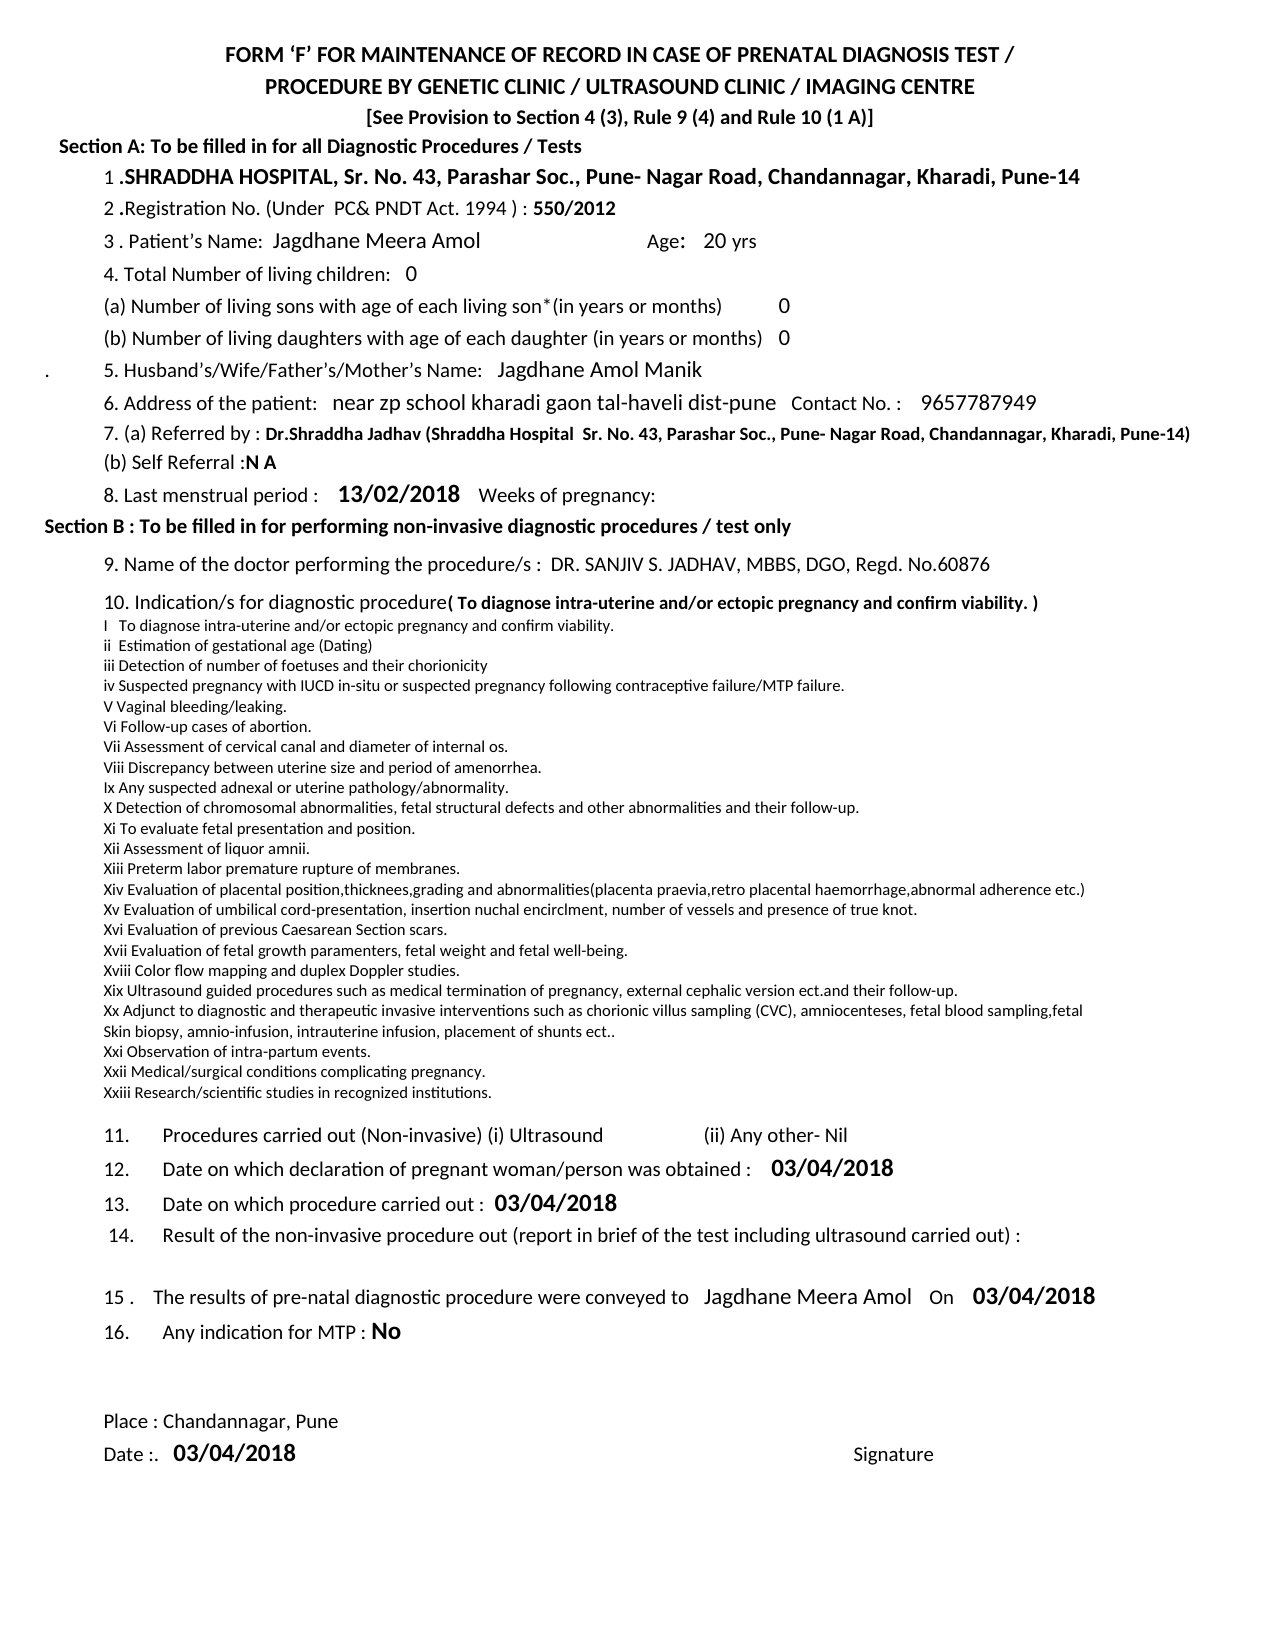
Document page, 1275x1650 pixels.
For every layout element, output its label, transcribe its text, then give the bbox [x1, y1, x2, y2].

text [See Provision to Section 4 (3), Rule 9 (4) and Rule 10 (1 A)] [44, 104, 1196, 129]
text X Detection of chromosomal abnormalities, fetal structural defects and other abnormalities and their follow-up. [0, 798, 1196, 818]
text Vi Follow-up cases of abortion. [0, 716, 1196, 737]
text Place : Chandannagar, Pune [0, 1408, 1275, 1434]
text Xv Evaluation of umbilical cord-presentation, insertion nuchal encirclment, number of vessels and presence of true knot. [0, 899, 1275, 919]
text 12. Date on which declaration of pregnant woman/person was obtained : [0, 1152, 1275, 1182]
text Section B : To be filled in for performing non-invasive diagnostic procedures / test only [44, 513, 1255, 538]
text Xix Ultrasound guided procedures such as medical termination of pregnancy, external cephalic version ect.and their follow-up. [0, 980, 1275, 1001]
text Date :. Signature [0, 1438, 1275, 1468]
text V Vaginal bleeding/leaking. [0, 696, 1196, 716]
text 1 .SHRADDHA HOSPITAL, Sr. No. 43, Parashar Soc., Pune- Nagar Road, Chandannagar, Kharadi, Pune-14 [44, 162, 1196, 191]
text 3 . Patient’s Name: Age: yrs [44, 224, 1166, 254]
text Xxiii Research/scientific studies in recognized institutions. [0, 1082, 1275, 1102]
text Xvii Evaluation of fetal growth paramenters, fetal weight and fetal well-being. [0, 940, 1275, 960]
text 6. Address of the patient: Contact No. : [103, 388, 1255, 416]
text 9. Name of the doctor performing the procedure/s : DR. SANJIV S. JADHAV, MBBS, DGO, Regd. No.60876 [0, 551, 1255, 577]
text PROCEDURE BY GENETIC CLINIC / ULTRASOUND CLINIC / IMAGING CENTRE [44, 72, 1196, 100]
text Xxi Observation of intra-partum events. [103, 1041, 1275, 1062]
text Xiv Evaluation of placental position,thicknees,grading and abnormalities(placenta praevia,retro placental haemorrhage,abnormal adherence etc.) [0, 879, 1275, 899]
text iii Detection of number of foetuses and their chorionicity [0, 655, 1196, 676]
text Xx Adjunct to diagnostic and therapeutic invasive interventions such as chorionic villus sampling (CVC), amniocenteses, fetal blood sampling,fetal [0, 1001, 1275, 1021]
text 7. (a) Referred by : Dr.Shraddha Jadhav (Shraddha Hospital Sr. No. 43, Parashar Soc., Pune- Nagar Road, Chandannagar, Kharadi, Pune-14) [44, 420, 1255, 445]
text . 5. Husband’s/Wife/Father’s/Mother’s Name: [44, 355, 1255, 383]
text Vii Assessment of cervical canal and diameter of internal os. [0, 737, 1196, 757]
text Skin biopsy, amnio-infusion, intrauterine infusion, placement of shunts ect.. [0, 1021, 1275, 1041]
text ii Estimation of gestational age (Dating) [0, 635, 1196, 655]
text 8. Last menstrual period : Weeks of pregnancy: [44, 478, 1255, 509]
text Xi To evaluate fetal presentation and position. [0, 818, 1196, 838]
text (b) Number of living daughters with age of each daughter (in years or months) [44, 323, 1255, 351]
text 11. Procedures carried out (Non-invasive) (i) Ultrasound (ii) Any other- Nil [0, 1123, 1275, 1148]
text 4. Total Number of living children: [44, 259, 1196, 287]
text I To diagnose intra-uterine and/or ectopic pregnancy and confirm viability. [103, 615, 1255, 635]
text 13. Date on which procedure carried out : [0, 1187, 1275, 1217]
text Ix Any suspected adnexal or uterine pathology/abnormality. [0, 777, 1196, 798]
text 15 . The results of pre-natal diagnostic procedure were conveyed to On [0, 1280, 1275, 1311]
text (b) Self Referral :N A [44, 449, 1255, 474]
text Viii Discrepancy between uterine size and period of amenorrhea. [0, 757, 1196, 777]
text (a) Number of living sons with age of each living son*(in years or months) [44, 291, 1255, 319]
text 16. Any indication for MTP : No [0, 1315, 1275, 1346]
text Xxii Medical/surgical conditions complicating pregnancy. [0, 1062, 1275, 1082]
text 2 .Registration No. (Under PC& PNDT Act. 1994 ) : 550/2012 [44, 195, 1196, 220]
text Section A: To be filled in for all Diagnostic Procedures / Tests [44, 133, 1196, 159]
text Xii Assessment of liquor amnii. [0, 838, 1196, 858]
text Xvi Evaluation of previous Caesarean Section scars. [0, 919, 1275, 940]
text iv Suspected pregnancy with IUCD in-situ or suspected pregnancy following contraceptive failure/MTP failure. [0, 676, 1196, 696]
text 14. Result of the non-invasive procedure out (report in brief of the test including ultrasound carried out) : [103, 1222, 1226, 1247]
text FORM ‘F’ FOR MAINTENANCE OF RECORD IN CASE OF PRENATAL DIAGNOSIS TEST / [44, 40, 1196, 68]
text 10. Indication/s for diagnostic procedure( To diagnose intra-uterine and/or ectopic pregnancy and confirm viability. ) [75, 589, 1255, 615]
text Xviii Color flow mapping and duplex Doppler studies. [0, 960, 1275, 980]
text Xiii Preterm labor premature rupture of membranes. [0, 858, 1196, 879]
